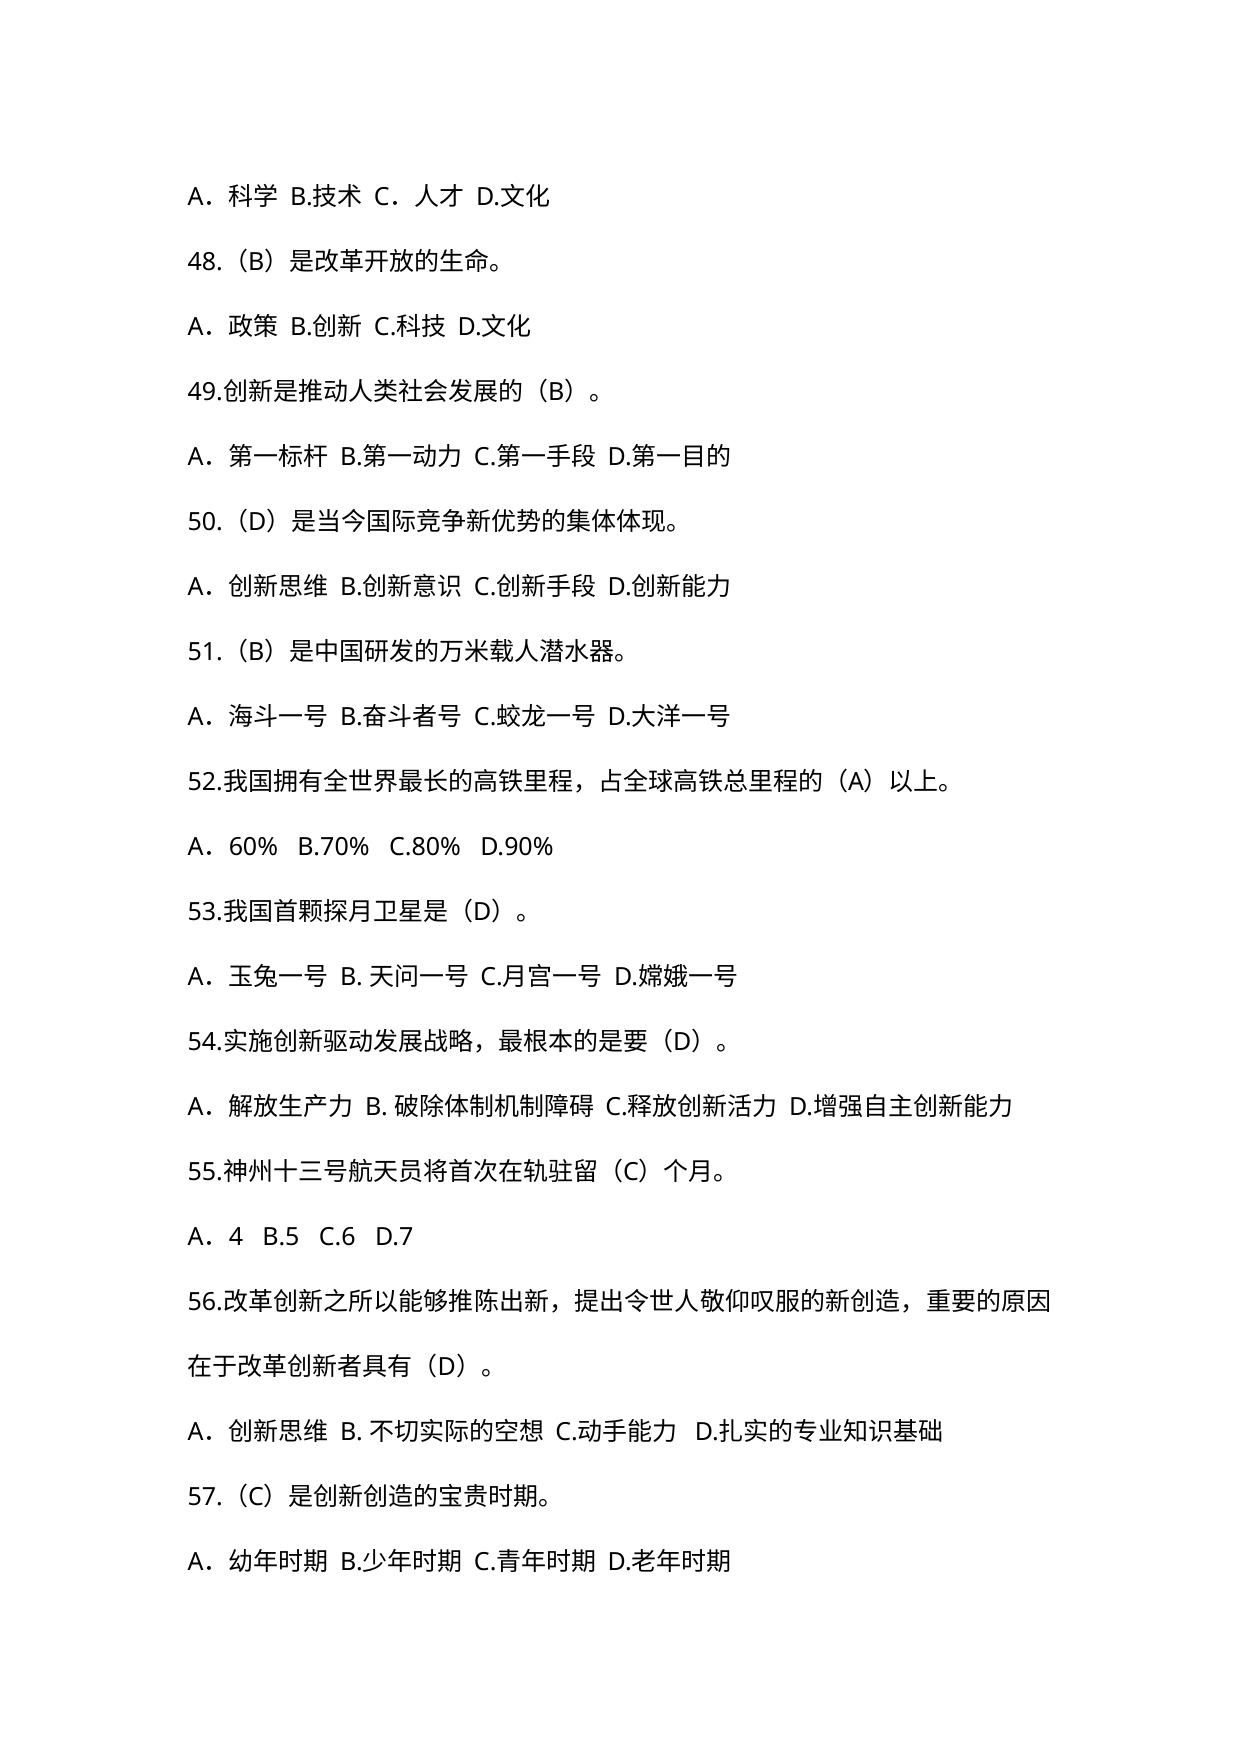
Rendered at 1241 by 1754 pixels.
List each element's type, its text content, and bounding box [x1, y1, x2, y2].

text 56.改革创新之所以能够推陈出新，提出令世人敬仰叹服的新创造，重要的原因在于改革创新者具有（D）。 [187, 1267, 1053, 1397]
text 57.（C）是创新创造的宝贵时期。 [187, 1462, 1053, 1527]
text A．科学 B.技术 C．人才 D.文化 [187, 162, 1053, 227]
text 49.创新是推动人类社会发展的（B）。 [187, 357, 1053, 422]
text A．4 B.5 C.6 D.7 [187, 1202, 1053, 1267]
text 53.我国首颗探月卫星是（D）。 [187, 877, 1053, 942]
text 51.（B）是中国研发的万米载人潜水器。 [187, 617, 1053, 682]
text A．海斗一号 B.奋斗者号 C.蛟龙一号 D.大洋一号 [187, 682, 1053, 747]
text A．创新思维 B. 不切实际的空想 C.动手能力 D.扎实的专业知识基础 [187, 1397, 1053, 1462]
text 52.我国拥有全世界最长的高铁里程，占全球高铁总里程的（A）以上。 [187, 747, 1053, 812]
text 55.神州十三号航天员将首次在轨驻留（C）个月。 [187, 1137, 1053, 1202]
text 48.（B）是改革开放的生命。 [187, 227, 1053, 292]
text A．创新思维 B.创新意识 C.创新手段 D.创新能力 [187, 552, 1053, 617]
text A．幼年时期 B.少年时期 C.青年时期 D.老年时期 [187, 1527, 1053, 1592]
text A．政策 B.创新 C.科技 D.文化 [187, 292, 1053, 357]
text A．第一标杆 B.第一动力 C.第一手段 D.第一目的 [187, 422, 1053, 487]
text A．60% B.70% C.80% D.90% [187, 812, 1053, 877]
text A．解放生产力 B. 破除体制机制障碍 C.释放创新活力 D.增强自主创新能力 [187, 1072, 1053, 1137]
text A．玉兔一号 B. 天问一号 C.月宫一号 D.嫦娥一号 [187, 942, 1053, 1007]
text 50.（D）是当今国际竞争新优势的集体体现。 [187, 487, 1053, 552]
text 54.实施创新驱动发展战略，最根本的是要（D）。 [187, 1007, 1053, 1072]
